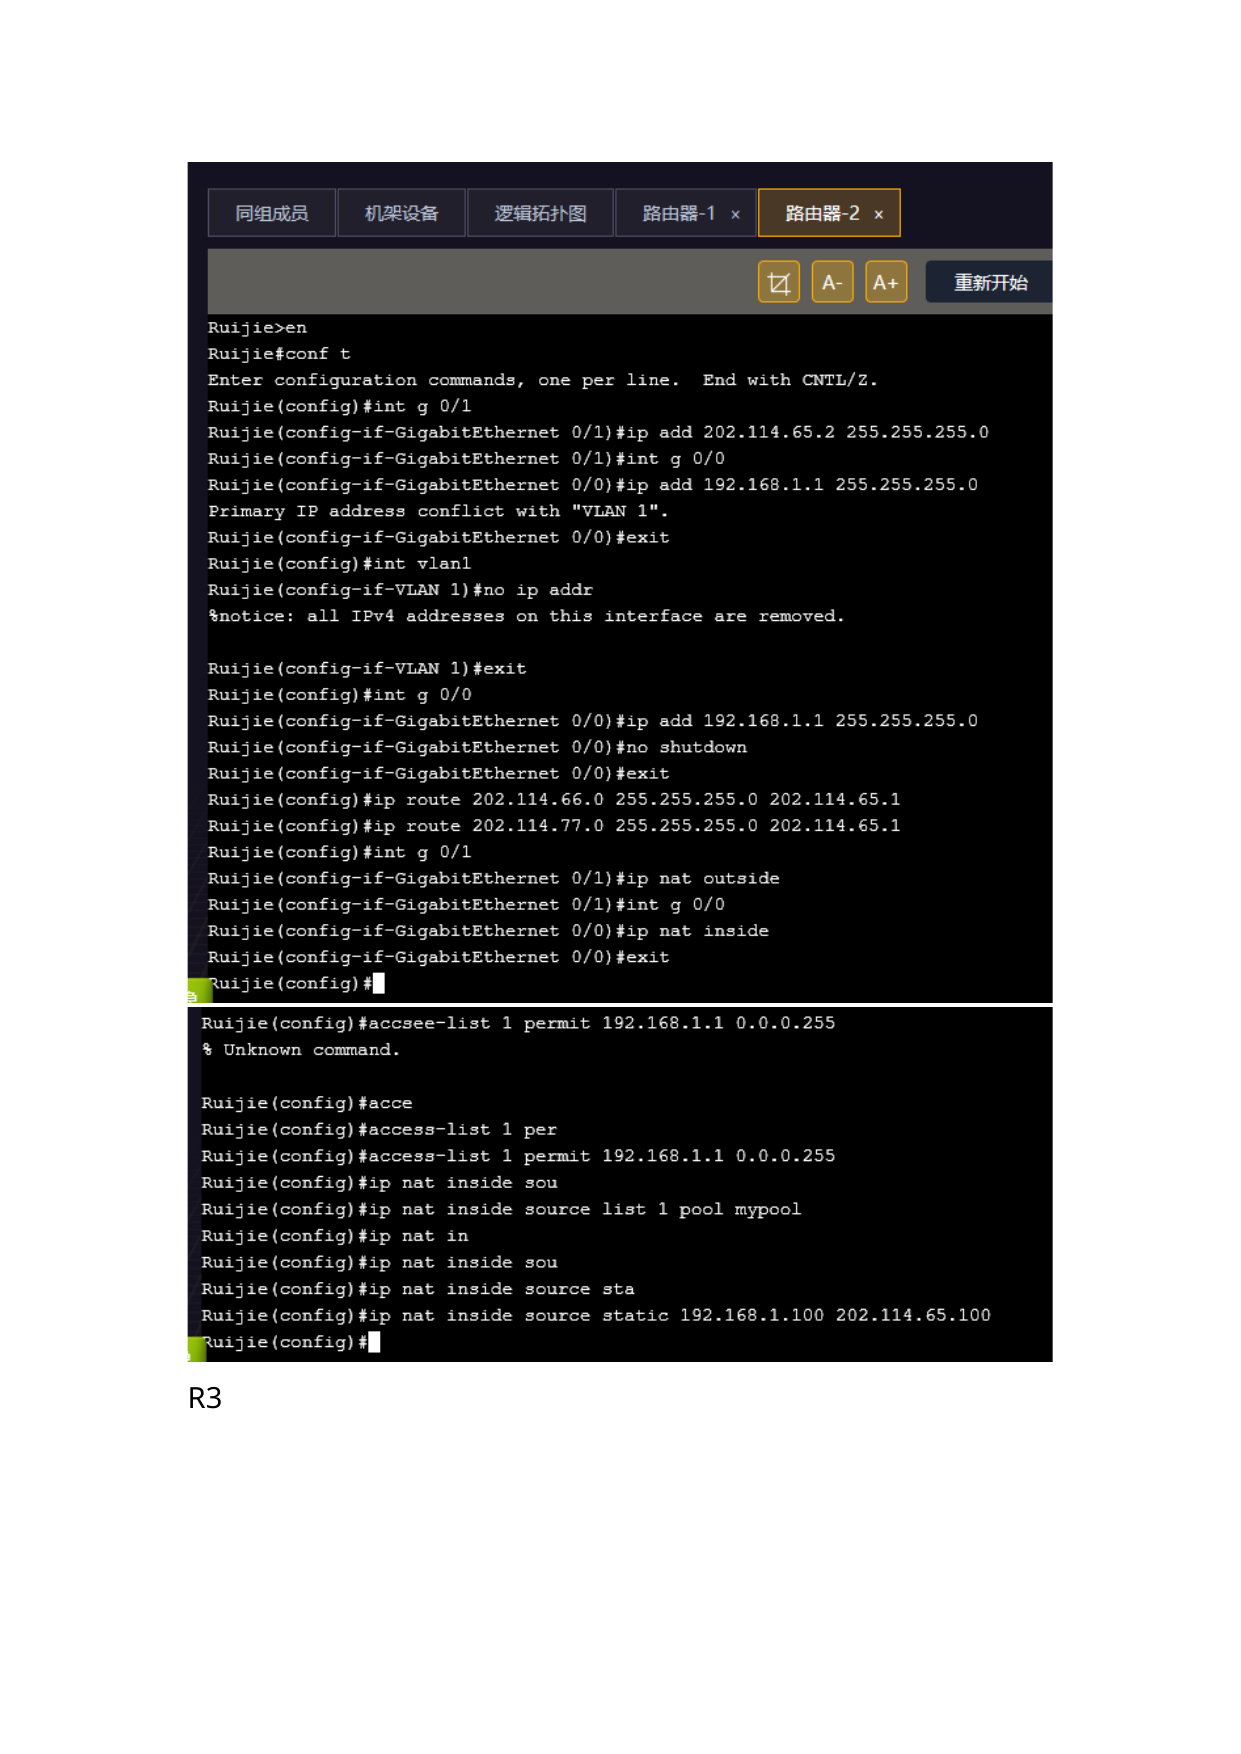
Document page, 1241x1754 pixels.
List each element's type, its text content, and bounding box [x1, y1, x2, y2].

picture [187, 162, 1053, 1003]
text R3 [187, 1364, 1053, 1429]
picture [187, 1007, 1053, 1362]
